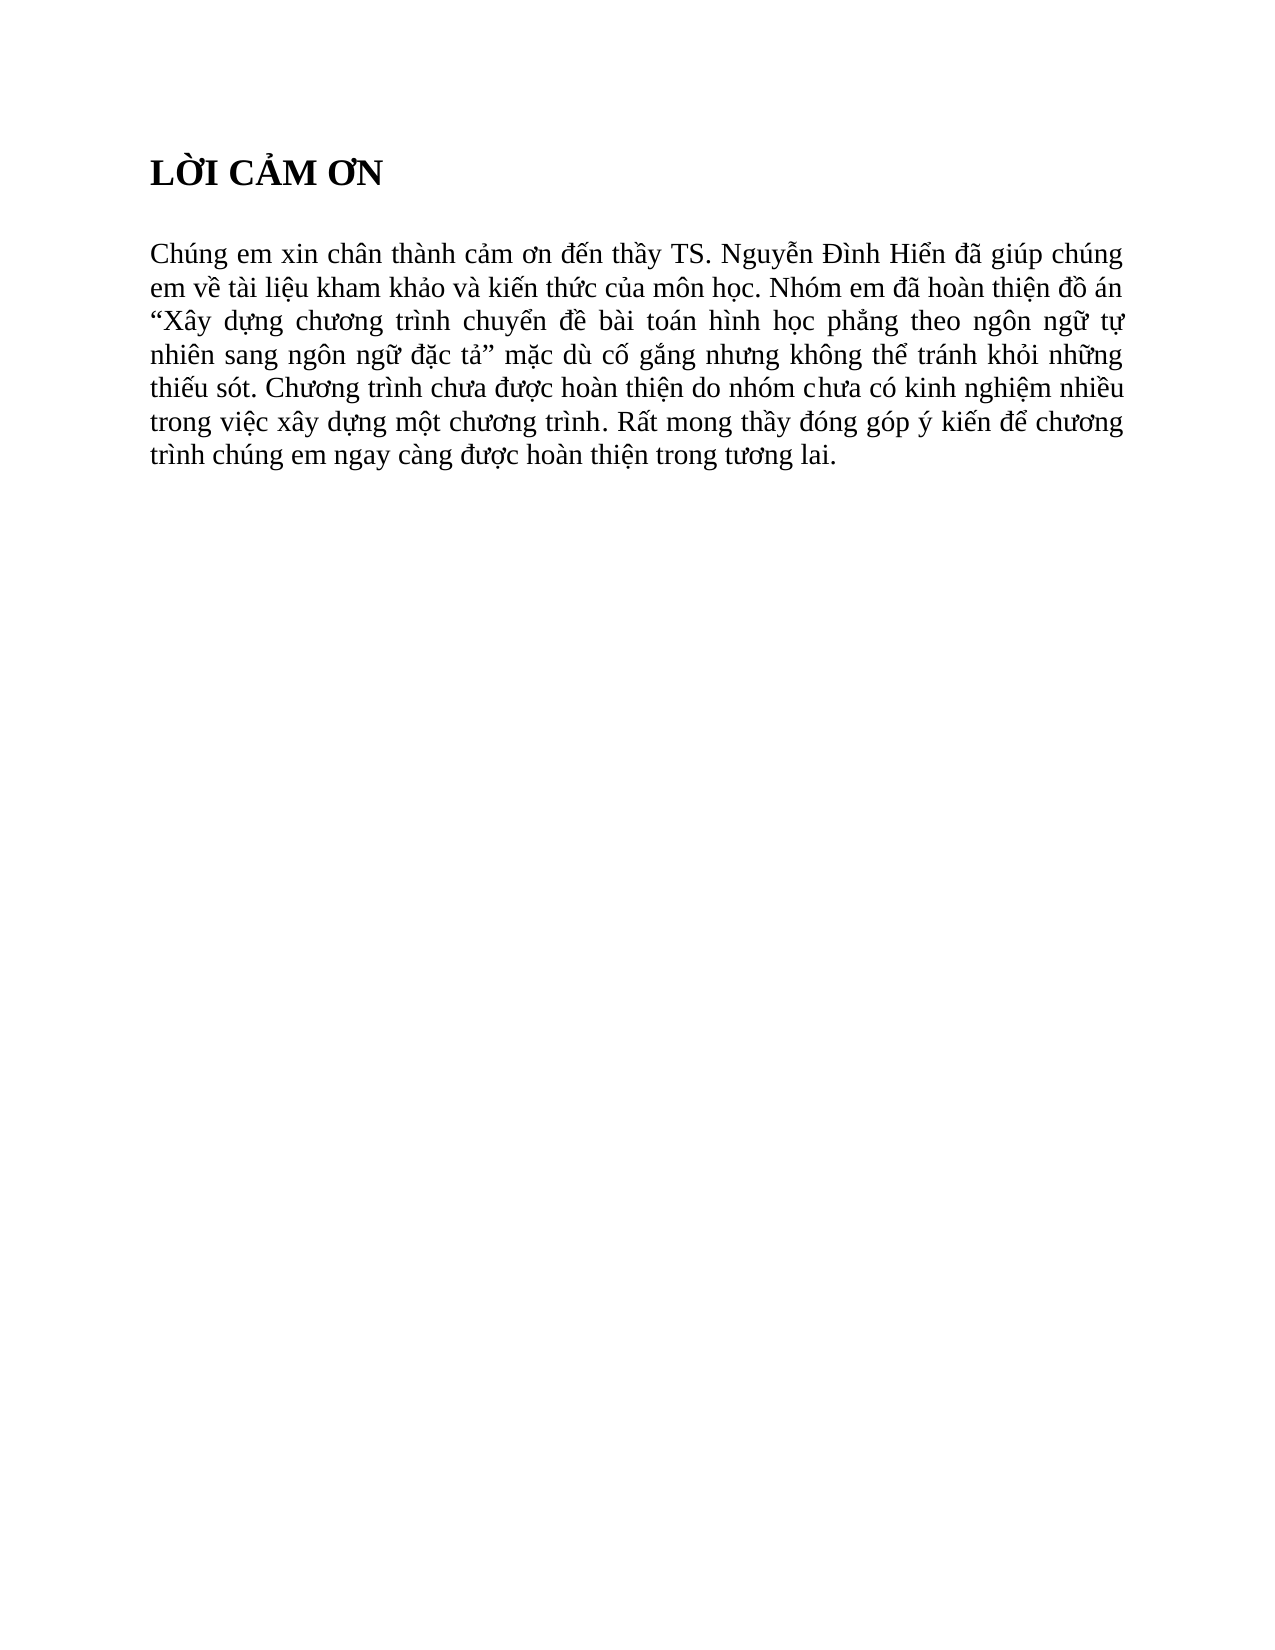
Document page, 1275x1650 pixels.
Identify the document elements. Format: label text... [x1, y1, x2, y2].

text Chúng em xin chân thành cảm ơn đến thầy TS. Nguyễn Đình Hiển đã giúp chúng em về tài liệu kham khảo và kiến thức của môn học. Nhóm em đã hoàn thiện đồ án “Xây dựng chương trình chuyển đề bài toán hình học phẳng theo ngôn ngữ tự nhiên sang ngôn ngữ đặc tả” mặc dù cố gắng nhưng không thể tránh khỏi những thiếu sót. Chương trình chưa được hoàn thiện do nhóm chưa có kinh nghiệm nhiều trong việc xây dựng một chương trình. Rất mong thầy đóng góp ý kiến để chương trình chúng em ngay càng được hoàn thiện trong tương lai. [150, 236, 1125, 471]
text LỜI CẢM ƠN [150, 150, 1125, 193]
